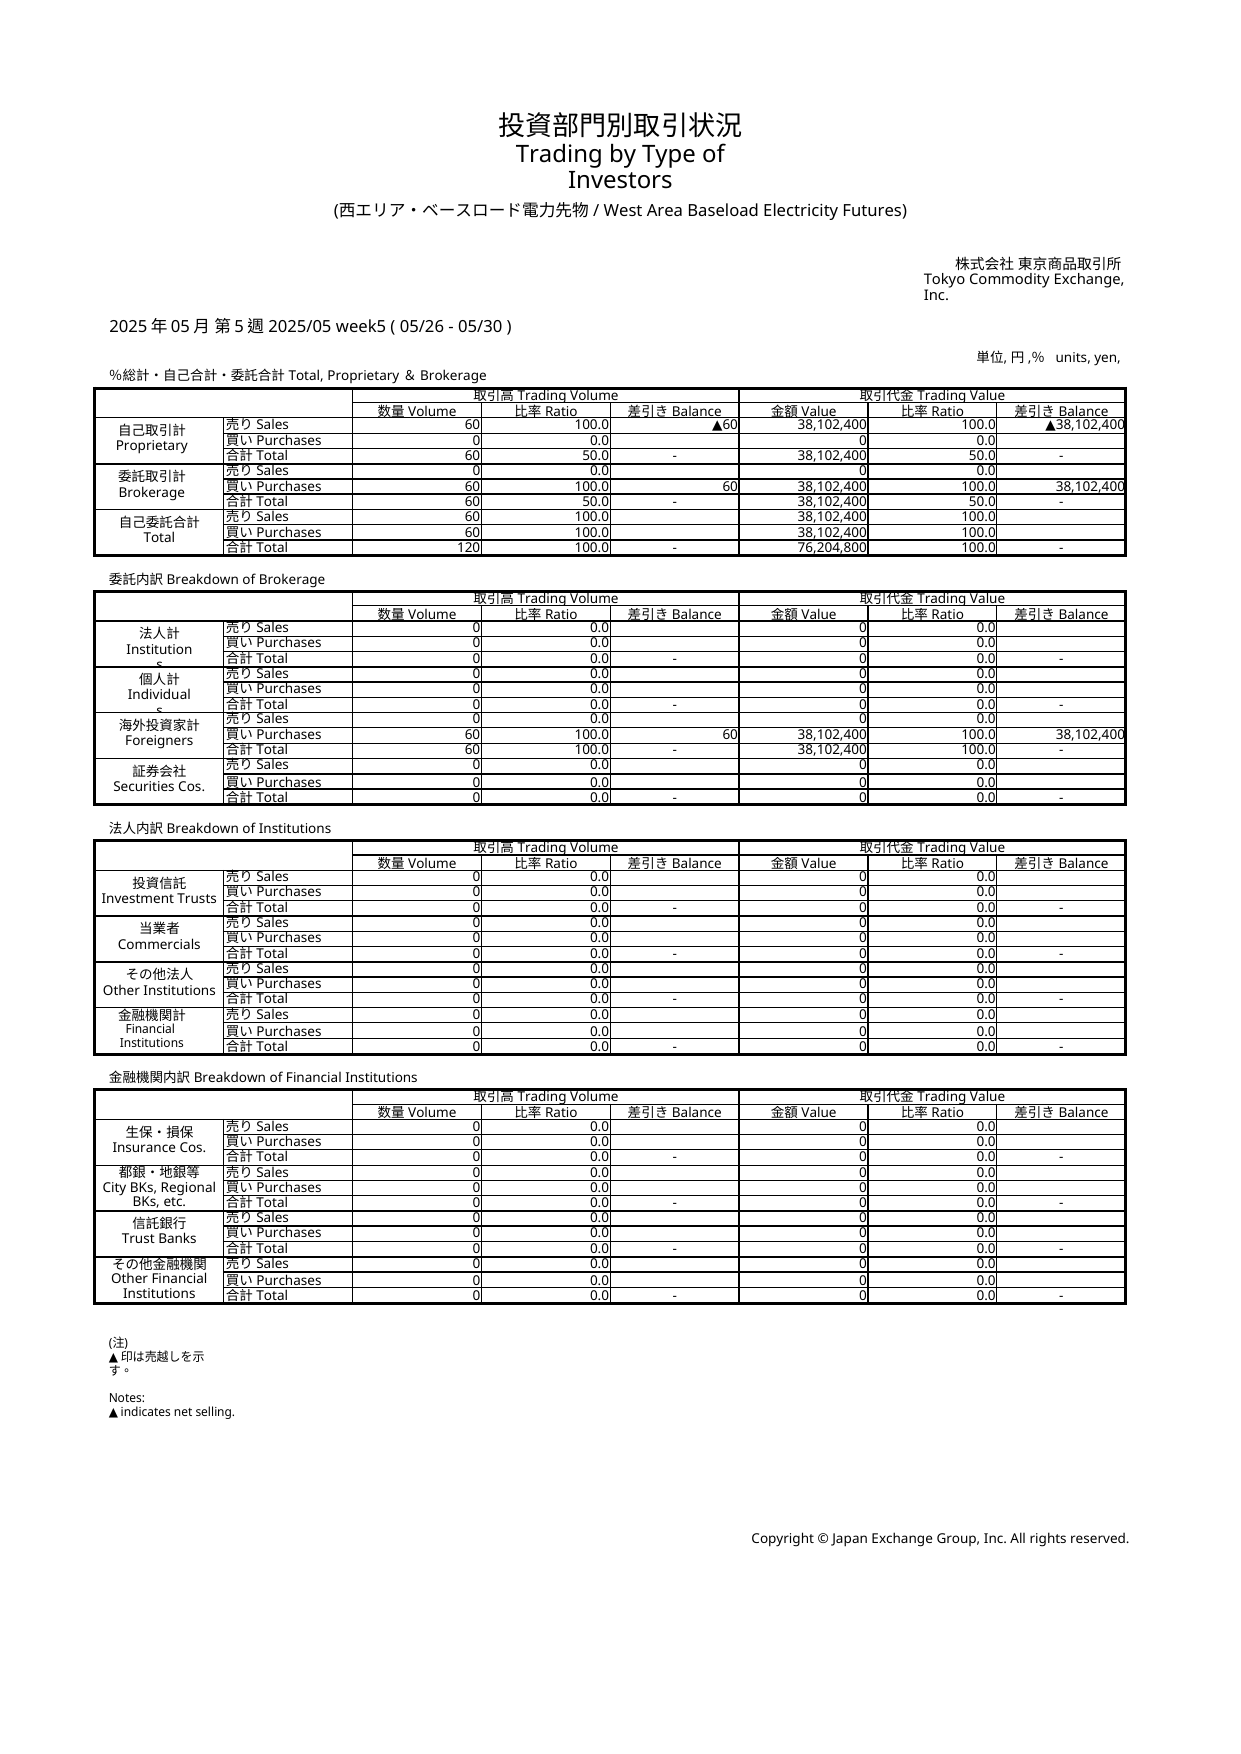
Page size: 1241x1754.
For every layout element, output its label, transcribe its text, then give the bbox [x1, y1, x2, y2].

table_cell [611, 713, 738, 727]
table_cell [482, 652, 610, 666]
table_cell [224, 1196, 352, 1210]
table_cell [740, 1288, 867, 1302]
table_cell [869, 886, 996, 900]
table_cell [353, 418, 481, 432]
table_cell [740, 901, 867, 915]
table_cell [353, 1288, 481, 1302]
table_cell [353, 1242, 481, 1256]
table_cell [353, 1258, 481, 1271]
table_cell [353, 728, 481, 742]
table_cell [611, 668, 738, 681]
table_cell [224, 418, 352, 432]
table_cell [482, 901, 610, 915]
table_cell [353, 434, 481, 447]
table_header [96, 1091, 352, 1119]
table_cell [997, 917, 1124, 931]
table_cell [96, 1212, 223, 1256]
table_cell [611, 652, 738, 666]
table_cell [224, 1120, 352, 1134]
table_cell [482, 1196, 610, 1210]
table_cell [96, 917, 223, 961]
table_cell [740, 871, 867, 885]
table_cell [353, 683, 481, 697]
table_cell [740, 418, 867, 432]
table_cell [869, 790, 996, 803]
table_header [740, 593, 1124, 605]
text Notes: ▲indicates net selling. [108, 1392, 236, 1419]
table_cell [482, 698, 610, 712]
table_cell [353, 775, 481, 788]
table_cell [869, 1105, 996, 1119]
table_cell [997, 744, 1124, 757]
text (注) ▲印は売越しを示す。 [108, 1337, 221, 1378]
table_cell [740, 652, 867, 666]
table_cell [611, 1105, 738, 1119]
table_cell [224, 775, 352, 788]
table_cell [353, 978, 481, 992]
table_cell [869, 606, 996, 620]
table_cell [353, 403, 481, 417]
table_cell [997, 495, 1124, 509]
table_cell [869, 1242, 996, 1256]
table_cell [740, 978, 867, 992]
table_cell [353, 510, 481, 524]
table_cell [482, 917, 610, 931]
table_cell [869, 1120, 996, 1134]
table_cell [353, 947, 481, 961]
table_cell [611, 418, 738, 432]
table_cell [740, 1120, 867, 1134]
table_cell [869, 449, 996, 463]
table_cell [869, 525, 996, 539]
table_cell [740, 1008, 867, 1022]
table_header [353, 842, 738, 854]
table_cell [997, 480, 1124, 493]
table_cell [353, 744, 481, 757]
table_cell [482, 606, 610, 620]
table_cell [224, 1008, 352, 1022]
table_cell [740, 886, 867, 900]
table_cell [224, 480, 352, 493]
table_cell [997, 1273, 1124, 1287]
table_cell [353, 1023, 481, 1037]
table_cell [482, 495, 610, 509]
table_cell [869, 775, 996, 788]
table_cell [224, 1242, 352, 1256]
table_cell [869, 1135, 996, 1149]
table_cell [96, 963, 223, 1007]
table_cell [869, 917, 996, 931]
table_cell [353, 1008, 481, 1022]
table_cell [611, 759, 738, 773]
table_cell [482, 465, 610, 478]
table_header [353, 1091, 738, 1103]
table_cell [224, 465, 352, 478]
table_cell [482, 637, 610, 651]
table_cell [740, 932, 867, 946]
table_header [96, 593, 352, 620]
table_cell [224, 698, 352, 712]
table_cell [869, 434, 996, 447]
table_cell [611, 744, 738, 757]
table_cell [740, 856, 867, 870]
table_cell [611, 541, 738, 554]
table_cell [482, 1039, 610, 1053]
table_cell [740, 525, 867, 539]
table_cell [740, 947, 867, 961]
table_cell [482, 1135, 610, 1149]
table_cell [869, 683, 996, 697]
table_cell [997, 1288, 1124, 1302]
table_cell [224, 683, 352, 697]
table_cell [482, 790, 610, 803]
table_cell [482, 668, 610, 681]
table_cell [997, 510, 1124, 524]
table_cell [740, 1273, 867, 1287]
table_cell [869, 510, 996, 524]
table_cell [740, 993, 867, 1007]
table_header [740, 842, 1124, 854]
text 株式会社 東京商品取引所 Tokyo Commodity Exchange, Inc. [923, 257, 1136, 303]
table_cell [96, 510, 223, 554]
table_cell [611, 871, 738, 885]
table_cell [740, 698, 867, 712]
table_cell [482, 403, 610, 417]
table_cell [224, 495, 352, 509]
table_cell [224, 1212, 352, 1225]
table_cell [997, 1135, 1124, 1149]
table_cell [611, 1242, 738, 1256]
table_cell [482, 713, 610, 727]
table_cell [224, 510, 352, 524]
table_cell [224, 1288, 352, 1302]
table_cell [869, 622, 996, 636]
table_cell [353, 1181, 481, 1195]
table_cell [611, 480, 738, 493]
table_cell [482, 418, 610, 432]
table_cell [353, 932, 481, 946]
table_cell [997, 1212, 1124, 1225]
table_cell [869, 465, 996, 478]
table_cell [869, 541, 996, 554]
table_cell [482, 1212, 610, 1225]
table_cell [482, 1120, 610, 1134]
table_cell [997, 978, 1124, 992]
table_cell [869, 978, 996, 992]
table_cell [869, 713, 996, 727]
text (西エリア・ベースロード電力先物 / West Area Baseload Electricity Futures) [104, 203, 1136, 220]
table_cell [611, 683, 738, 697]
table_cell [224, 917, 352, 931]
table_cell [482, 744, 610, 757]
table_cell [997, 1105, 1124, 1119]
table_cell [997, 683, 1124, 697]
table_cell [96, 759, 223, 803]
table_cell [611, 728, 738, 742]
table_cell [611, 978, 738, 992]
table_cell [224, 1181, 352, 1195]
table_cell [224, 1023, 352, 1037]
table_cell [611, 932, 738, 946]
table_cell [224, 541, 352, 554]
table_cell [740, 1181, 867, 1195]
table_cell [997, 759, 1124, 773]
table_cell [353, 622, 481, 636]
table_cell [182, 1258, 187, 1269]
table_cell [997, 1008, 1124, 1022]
text 金融機関内訳 Breakdown of Financial Institutions [109, 1072, 1136, 1085]
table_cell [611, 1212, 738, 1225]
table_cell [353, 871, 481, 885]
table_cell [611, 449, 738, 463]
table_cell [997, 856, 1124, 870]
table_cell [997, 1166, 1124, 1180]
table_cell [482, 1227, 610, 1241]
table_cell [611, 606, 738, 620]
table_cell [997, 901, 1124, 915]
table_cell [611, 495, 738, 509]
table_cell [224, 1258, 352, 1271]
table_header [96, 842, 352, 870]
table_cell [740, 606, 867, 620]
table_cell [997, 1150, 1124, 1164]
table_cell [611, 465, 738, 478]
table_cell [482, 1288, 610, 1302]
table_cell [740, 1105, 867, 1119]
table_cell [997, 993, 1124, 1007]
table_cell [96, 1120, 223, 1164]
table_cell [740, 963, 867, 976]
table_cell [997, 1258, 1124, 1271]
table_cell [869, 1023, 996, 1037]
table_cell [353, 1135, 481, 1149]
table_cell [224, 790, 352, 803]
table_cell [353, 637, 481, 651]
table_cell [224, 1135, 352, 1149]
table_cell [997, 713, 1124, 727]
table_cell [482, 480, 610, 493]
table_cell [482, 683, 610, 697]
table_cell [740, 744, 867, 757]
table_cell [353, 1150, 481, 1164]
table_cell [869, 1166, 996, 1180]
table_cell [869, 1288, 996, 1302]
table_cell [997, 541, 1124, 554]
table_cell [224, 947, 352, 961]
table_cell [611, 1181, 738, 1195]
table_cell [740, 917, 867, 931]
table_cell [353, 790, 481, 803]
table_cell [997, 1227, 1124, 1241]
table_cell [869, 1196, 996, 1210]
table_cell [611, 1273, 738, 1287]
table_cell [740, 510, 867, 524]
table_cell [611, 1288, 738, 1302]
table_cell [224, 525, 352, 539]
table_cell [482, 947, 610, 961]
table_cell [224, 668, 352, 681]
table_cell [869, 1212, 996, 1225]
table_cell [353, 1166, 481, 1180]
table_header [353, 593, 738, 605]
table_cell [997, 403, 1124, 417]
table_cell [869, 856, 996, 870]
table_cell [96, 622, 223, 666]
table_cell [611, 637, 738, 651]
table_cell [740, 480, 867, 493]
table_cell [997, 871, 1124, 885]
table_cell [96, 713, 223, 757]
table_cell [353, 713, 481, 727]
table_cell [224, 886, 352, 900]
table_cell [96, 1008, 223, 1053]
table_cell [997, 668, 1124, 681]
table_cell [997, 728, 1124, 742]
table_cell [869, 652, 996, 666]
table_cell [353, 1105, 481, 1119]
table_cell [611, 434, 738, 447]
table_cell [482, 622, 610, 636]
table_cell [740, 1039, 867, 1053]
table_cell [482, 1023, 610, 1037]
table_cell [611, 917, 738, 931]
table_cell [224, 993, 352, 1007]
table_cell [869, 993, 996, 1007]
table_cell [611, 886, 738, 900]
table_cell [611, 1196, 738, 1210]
text 投資部門別取引状況 Trading by Type of Investors [464, 114, 776, 194]
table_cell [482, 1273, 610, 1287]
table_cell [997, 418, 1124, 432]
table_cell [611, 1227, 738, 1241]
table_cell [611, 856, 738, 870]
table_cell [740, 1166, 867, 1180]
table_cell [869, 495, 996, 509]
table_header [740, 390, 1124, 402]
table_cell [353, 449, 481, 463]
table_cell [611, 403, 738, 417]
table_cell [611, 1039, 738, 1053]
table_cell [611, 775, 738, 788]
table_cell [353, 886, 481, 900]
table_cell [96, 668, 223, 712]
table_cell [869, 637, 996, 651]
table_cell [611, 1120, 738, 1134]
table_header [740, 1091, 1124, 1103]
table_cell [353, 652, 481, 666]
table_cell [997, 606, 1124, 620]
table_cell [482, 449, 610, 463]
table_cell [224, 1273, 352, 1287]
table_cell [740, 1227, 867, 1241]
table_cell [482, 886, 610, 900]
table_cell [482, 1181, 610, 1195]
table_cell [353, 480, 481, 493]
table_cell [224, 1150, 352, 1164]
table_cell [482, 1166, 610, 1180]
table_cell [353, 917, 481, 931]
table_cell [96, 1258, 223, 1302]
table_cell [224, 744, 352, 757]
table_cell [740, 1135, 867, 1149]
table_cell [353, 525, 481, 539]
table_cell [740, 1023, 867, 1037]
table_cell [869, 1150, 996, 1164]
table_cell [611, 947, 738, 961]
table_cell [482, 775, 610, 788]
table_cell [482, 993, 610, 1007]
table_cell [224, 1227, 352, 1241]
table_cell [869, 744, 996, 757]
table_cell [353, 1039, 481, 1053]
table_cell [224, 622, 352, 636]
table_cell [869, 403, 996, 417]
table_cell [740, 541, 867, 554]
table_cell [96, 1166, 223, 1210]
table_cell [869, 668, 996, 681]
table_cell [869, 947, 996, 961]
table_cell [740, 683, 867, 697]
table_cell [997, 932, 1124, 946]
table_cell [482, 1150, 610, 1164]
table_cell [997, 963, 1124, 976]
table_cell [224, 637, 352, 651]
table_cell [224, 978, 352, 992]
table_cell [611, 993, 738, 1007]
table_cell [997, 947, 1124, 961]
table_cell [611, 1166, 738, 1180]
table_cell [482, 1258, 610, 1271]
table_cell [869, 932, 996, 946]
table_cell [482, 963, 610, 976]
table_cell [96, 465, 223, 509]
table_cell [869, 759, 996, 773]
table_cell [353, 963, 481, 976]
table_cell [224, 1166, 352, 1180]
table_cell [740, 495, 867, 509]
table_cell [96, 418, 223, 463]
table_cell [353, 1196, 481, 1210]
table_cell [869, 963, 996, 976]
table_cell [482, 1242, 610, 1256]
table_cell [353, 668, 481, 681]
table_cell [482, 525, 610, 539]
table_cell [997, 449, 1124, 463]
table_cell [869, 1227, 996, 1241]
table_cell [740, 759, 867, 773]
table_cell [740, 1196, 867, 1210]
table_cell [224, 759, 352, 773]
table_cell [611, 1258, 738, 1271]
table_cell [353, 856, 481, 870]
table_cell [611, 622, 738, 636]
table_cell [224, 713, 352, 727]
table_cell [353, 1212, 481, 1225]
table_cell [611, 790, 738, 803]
text 2025年05月 第5週 2025/05 week5 ( 05/26 - 05/30 ) [109, 319, 1136, 336]
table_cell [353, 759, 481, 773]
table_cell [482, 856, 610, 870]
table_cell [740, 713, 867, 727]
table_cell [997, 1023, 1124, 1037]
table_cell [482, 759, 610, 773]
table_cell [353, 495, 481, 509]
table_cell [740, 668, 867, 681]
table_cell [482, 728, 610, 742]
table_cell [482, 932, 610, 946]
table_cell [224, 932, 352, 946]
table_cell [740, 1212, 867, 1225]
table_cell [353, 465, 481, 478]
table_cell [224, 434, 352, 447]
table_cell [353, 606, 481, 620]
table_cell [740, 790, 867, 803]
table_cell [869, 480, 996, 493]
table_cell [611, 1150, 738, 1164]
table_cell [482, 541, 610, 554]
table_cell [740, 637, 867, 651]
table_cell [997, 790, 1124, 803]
text 委託内訳 Breakdown of Brokerage [109, 573, 1136, 587]
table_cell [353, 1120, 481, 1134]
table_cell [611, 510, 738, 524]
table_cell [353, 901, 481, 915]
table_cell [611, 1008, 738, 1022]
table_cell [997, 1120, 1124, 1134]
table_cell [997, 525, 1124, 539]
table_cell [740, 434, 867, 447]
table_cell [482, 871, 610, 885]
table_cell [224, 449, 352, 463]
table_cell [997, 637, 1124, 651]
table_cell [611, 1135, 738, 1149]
text 単位, 円 ,％ units, yen, ％総計・自己合計・委託合計 Total, Proprietary ＆ Brokerage [109, 349, 1136, 384]
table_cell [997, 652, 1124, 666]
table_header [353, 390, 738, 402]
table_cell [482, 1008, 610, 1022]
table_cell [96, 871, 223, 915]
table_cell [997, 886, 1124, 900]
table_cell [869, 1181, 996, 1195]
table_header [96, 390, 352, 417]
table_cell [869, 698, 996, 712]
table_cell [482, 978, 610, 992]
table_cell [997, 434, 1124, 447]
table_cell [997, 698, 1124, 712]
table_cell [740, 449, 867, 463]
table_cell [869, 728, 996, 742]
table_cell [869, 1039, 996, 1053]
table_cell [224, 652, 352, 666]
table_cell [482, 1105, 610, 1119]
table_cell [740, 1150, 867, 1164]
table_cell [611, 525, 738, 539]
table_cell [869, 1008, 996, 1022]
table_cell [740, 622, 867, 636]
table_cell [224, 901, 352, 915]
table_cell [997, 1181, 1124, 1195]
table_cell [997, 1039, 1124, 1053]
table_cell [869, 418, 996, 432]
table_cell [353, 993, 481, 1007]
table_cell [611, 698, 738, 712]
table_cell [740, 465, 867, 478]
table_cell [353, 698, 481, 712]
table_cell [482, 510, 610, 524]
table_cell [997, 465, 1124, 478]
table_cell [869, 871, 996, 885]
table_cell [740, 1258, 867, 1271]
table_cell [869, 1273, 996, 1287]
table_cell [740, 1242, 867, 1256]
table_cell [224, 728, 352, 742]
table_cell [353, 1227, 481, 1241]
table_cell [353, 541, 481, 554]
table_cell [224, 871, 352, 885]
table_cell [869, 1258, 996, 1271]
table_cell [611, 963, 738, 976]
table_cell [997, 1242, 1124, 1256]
text 法人内訳 Breakdown of Institutions [109, 823, 1136, 836]
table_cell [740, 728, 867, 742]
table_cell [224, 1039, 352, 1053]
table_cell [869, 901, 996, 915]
text Copyright © Japan Exchange Group, Inc. All rights reserved. [104, 1533, 1129, 1547]
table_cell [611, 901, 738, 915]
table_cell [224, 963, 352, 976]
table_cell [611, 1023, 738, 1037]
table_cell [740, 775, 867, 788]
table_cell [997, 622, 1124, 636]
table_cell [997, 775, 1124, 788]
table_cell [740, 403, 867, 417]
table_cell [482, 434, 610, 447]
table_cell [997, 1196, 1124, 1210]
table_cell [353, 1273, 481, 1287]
